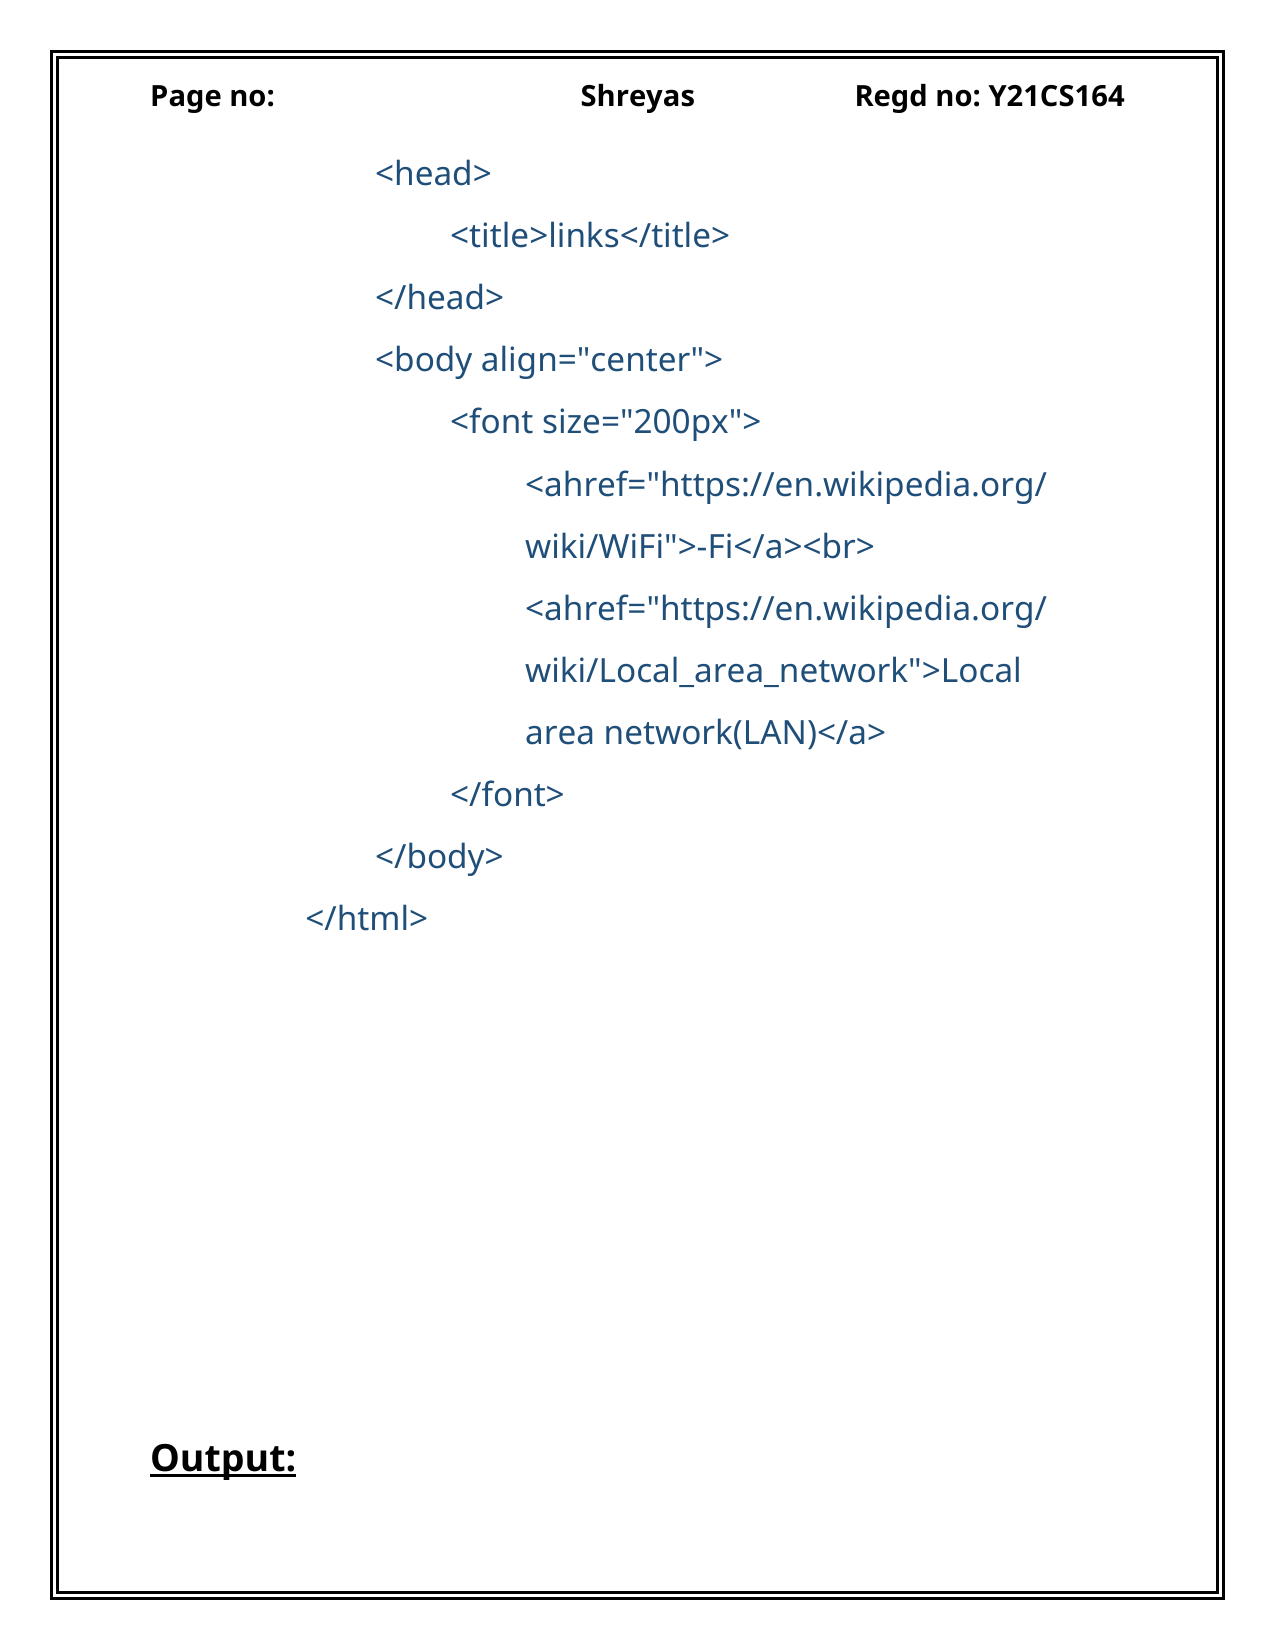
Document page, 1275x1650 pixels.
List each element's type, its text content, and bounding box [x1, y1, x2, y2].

text <head> [150, 150, 1125, 195]
text <ahref="https://en.wikipedia.org/ [150, 460, 1125, 506]
text <ahref="https://en.wikipedia.org/ [300, 584, 1125, 630]
text </body> [150, 833, 1125, 878]
text wiki/WiFi">-Fi</a><br> [300, 522, 1125, 568]
text </font> [150, 771, 1125, 816]
text </head> [150, 274, 1125, 319]
text area network(LAN)</a> [300, 709, 1125, 754]
text <body align="center"> [150, 336, 1125, 382]
text wiki/Local_area_network">Local [300, 647, 1125, 692]
text <font size="200px"> [150, 398, 1125, 444]
text </html> [150, 895, 1125, 940]
text <title>links</title> [150, 212, 1125, 257]
text Output: [150, 1431, 1125, 1482]
